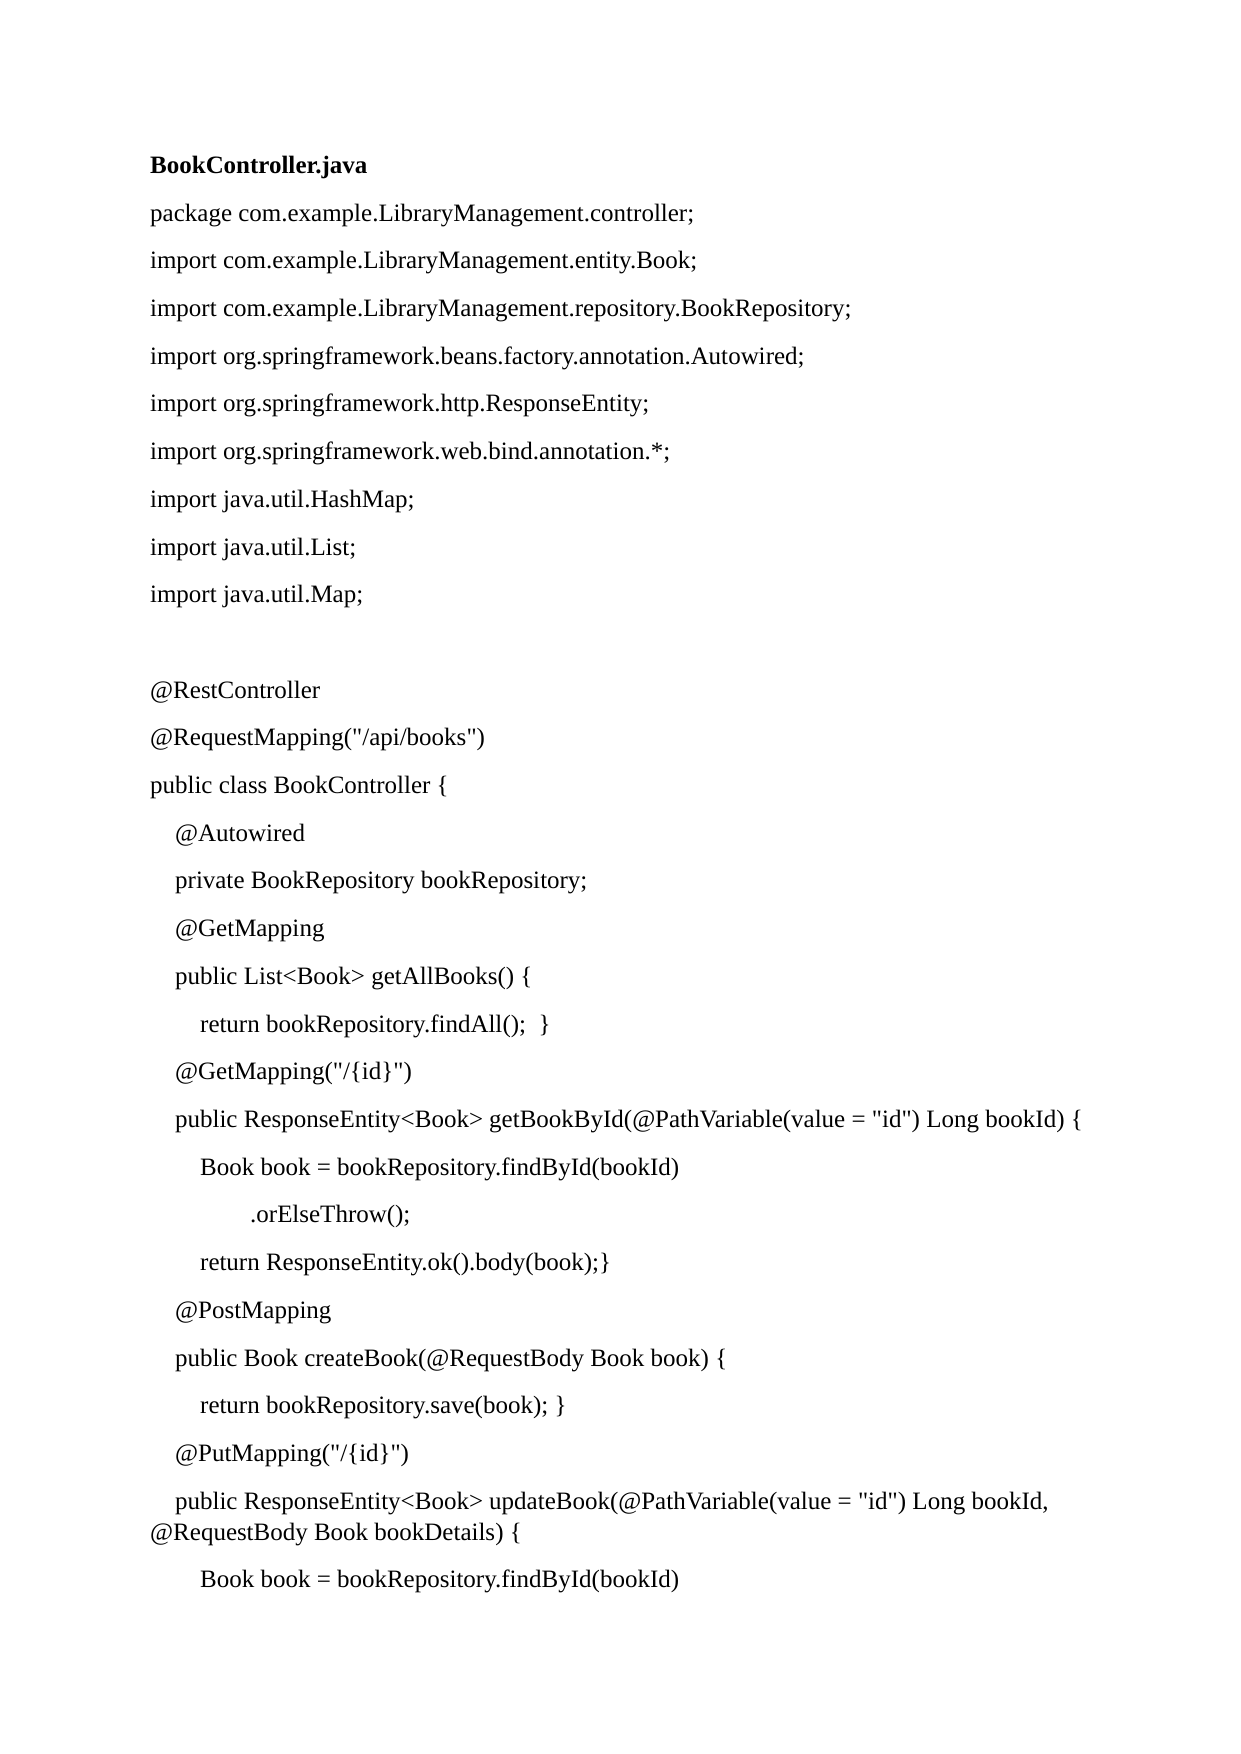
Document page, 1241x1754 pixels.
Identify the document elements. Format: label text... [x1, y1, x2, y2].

text import com.example.LibraryManagement.repository.BookRepository; [150, 293, 1090, 322]
text public List<Book> getAllBooks() { [150, 961, 1090, 990]
text @PutMapping("/{id}") [150, 1438, 1090, 1467]
text import org.springframework.web.bind.annotation.*; [150, 436, 1090, 465]
text import java.util.List; [150, 532, 1090, 560]
text import org.springframework.beans.factory.annotation.Autowired; [150, 341, 1090, 369]
text public class BookController { [150, 770, 1090, 799]
text public Book createBook(@RequestBody Book book) { [150, 1343, 1090, 1371]
text @GetMapping [150, 913, 1090, 942]
text import com.example.LibraryManagement.entity.Book; [150, 245, 1090, 274]
text Book book = bookRepository.findById(bookId) [150, 1564, 1090, 1593]
text private BookRepository bookRepository; [150, 866, 1090, 894]
text BookController.java [150, 150, 1090, 179]
text return bookRepository.save(book); } [150, 1390, 1090, 1419]
text @Autowired [150, 818, 1090, 847]
text @GetMapping("/{id}") [150, 1056, 1090, 1085]
text package com.example.LibraryManagement.controller; [150, 198, 1090, 226]
text public ResponseEntity<Book> updateBook(@PathVariable(value = "id") Long bookId, @RequestBody Book bookDetails) { [150, 1486, 1090, 1546]
text import java.util.HashMap; [150, 484, 1090, 513]
text Book book = bookRepository.findById(bookId) [150, 1152, 1090, 1181]
text return ResponseEntity.ok().body(book);} [150, 1247, 1090, 1276]
text import java.util.Map; [150, 579, 1090, 608]
text @RestController [150, 675, 1090, 703]
text @RequestMapping("/api/books") [150, 722, 1090, 751]
text import org.springframework.http.ResponseEntity; [150, 388, 1090, 417]
text @PostMapping [150, 1295, 1090, 1324]
text return bookRepository.findAll(); } [150, 1009, 1090, 1037]
text public ResponseEntity<Book> getBookById(@PathVariable(value = "id") Long bookId) { [150, 1104, 1090, 1133]
text .orElseThrow(); [150, 1199, 1090, 1228]
